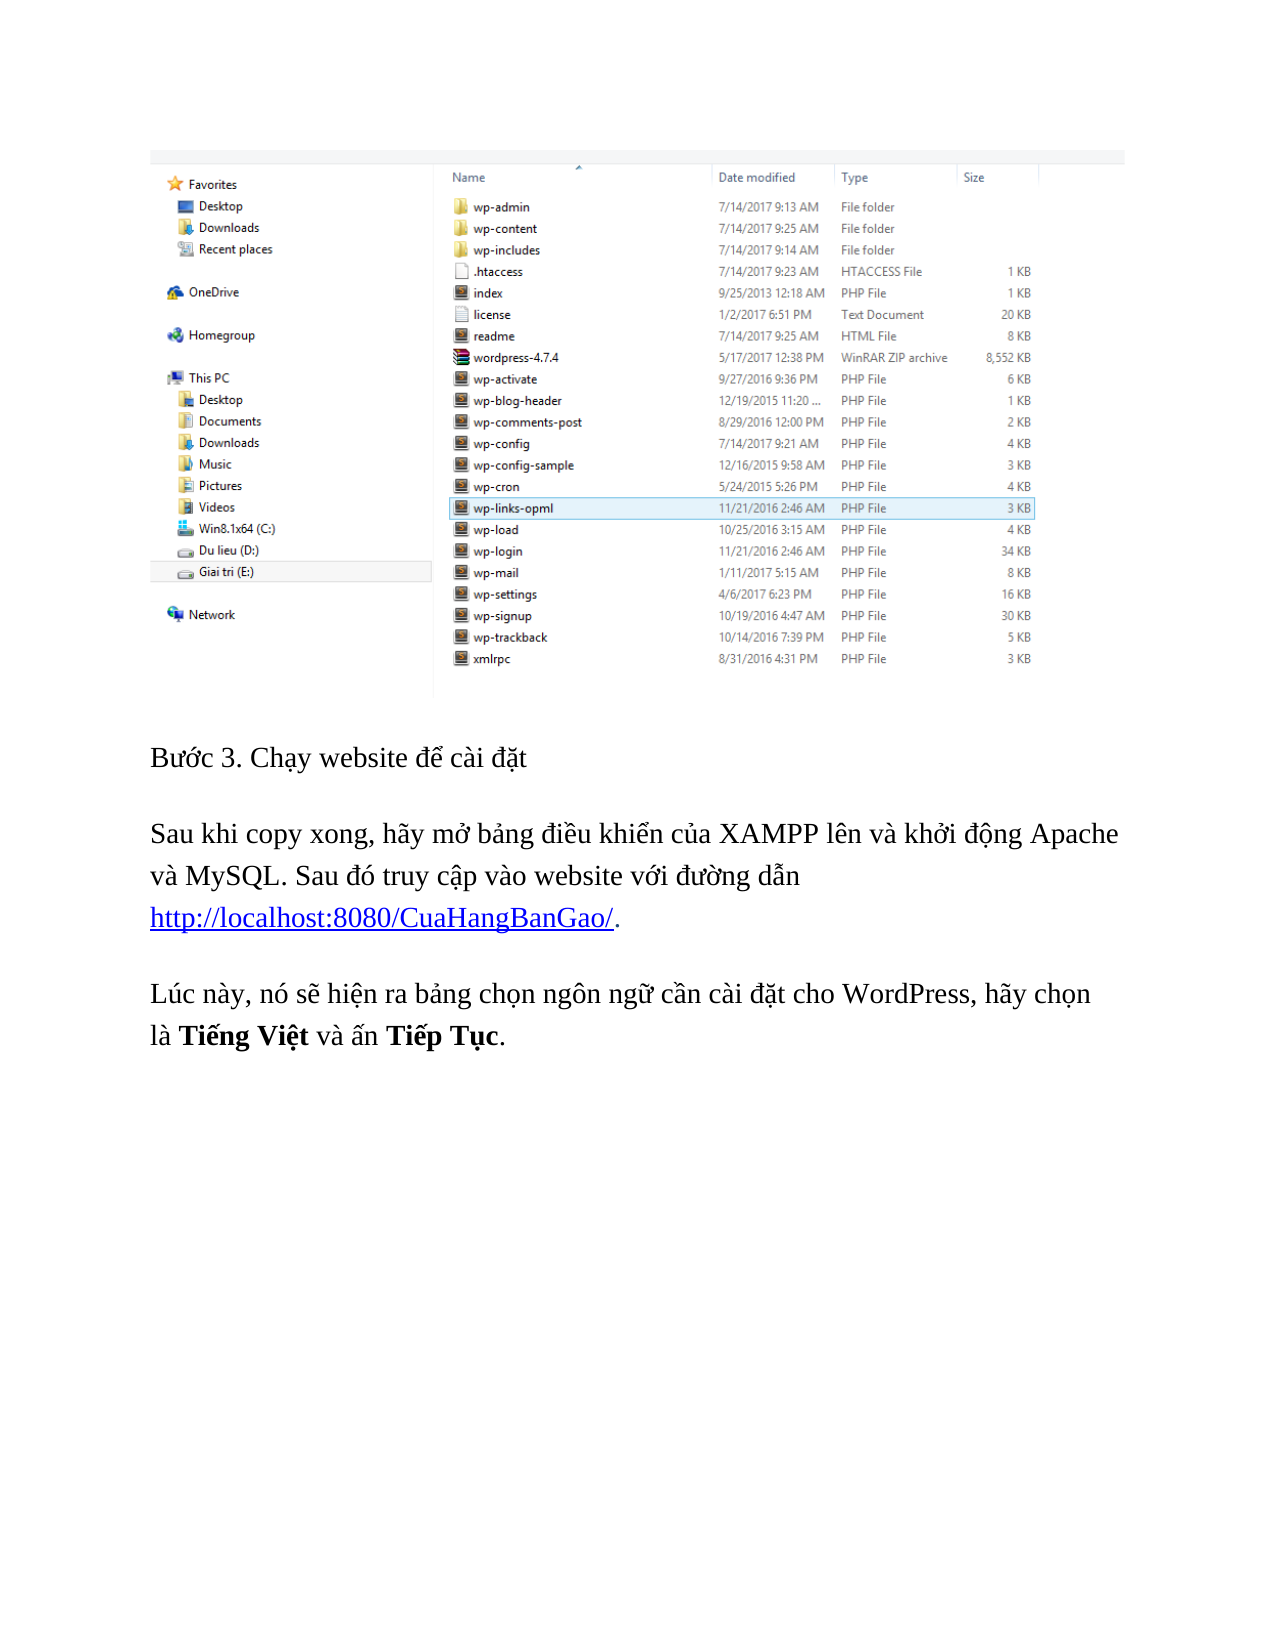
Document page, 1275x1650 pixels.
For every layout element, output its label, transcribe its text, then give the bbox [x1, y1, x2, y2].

subtitle Lúc này, nó sẽ hiện ra bảng chọn ngôn ngữ cần cài đặt cho WordPress, hãy chọn là Tiếng Việt và ấn Tiếp Tục. [150, 967, 1125, 1051]
subtitle Bước 3. Chạy website để cài đặt [150, 731, 1125, 773]
picture [150, 150, 1125, 698]
subtitle Sau khi copy xong, hãy mở bảng điều khiển của XAMPP lên và khởi động Apache và MySQL. Sau đó truy cập vào website với đường dẫn http://localhost:8080/CuaHangBanGao/. [150, 807, 1125, 933]
